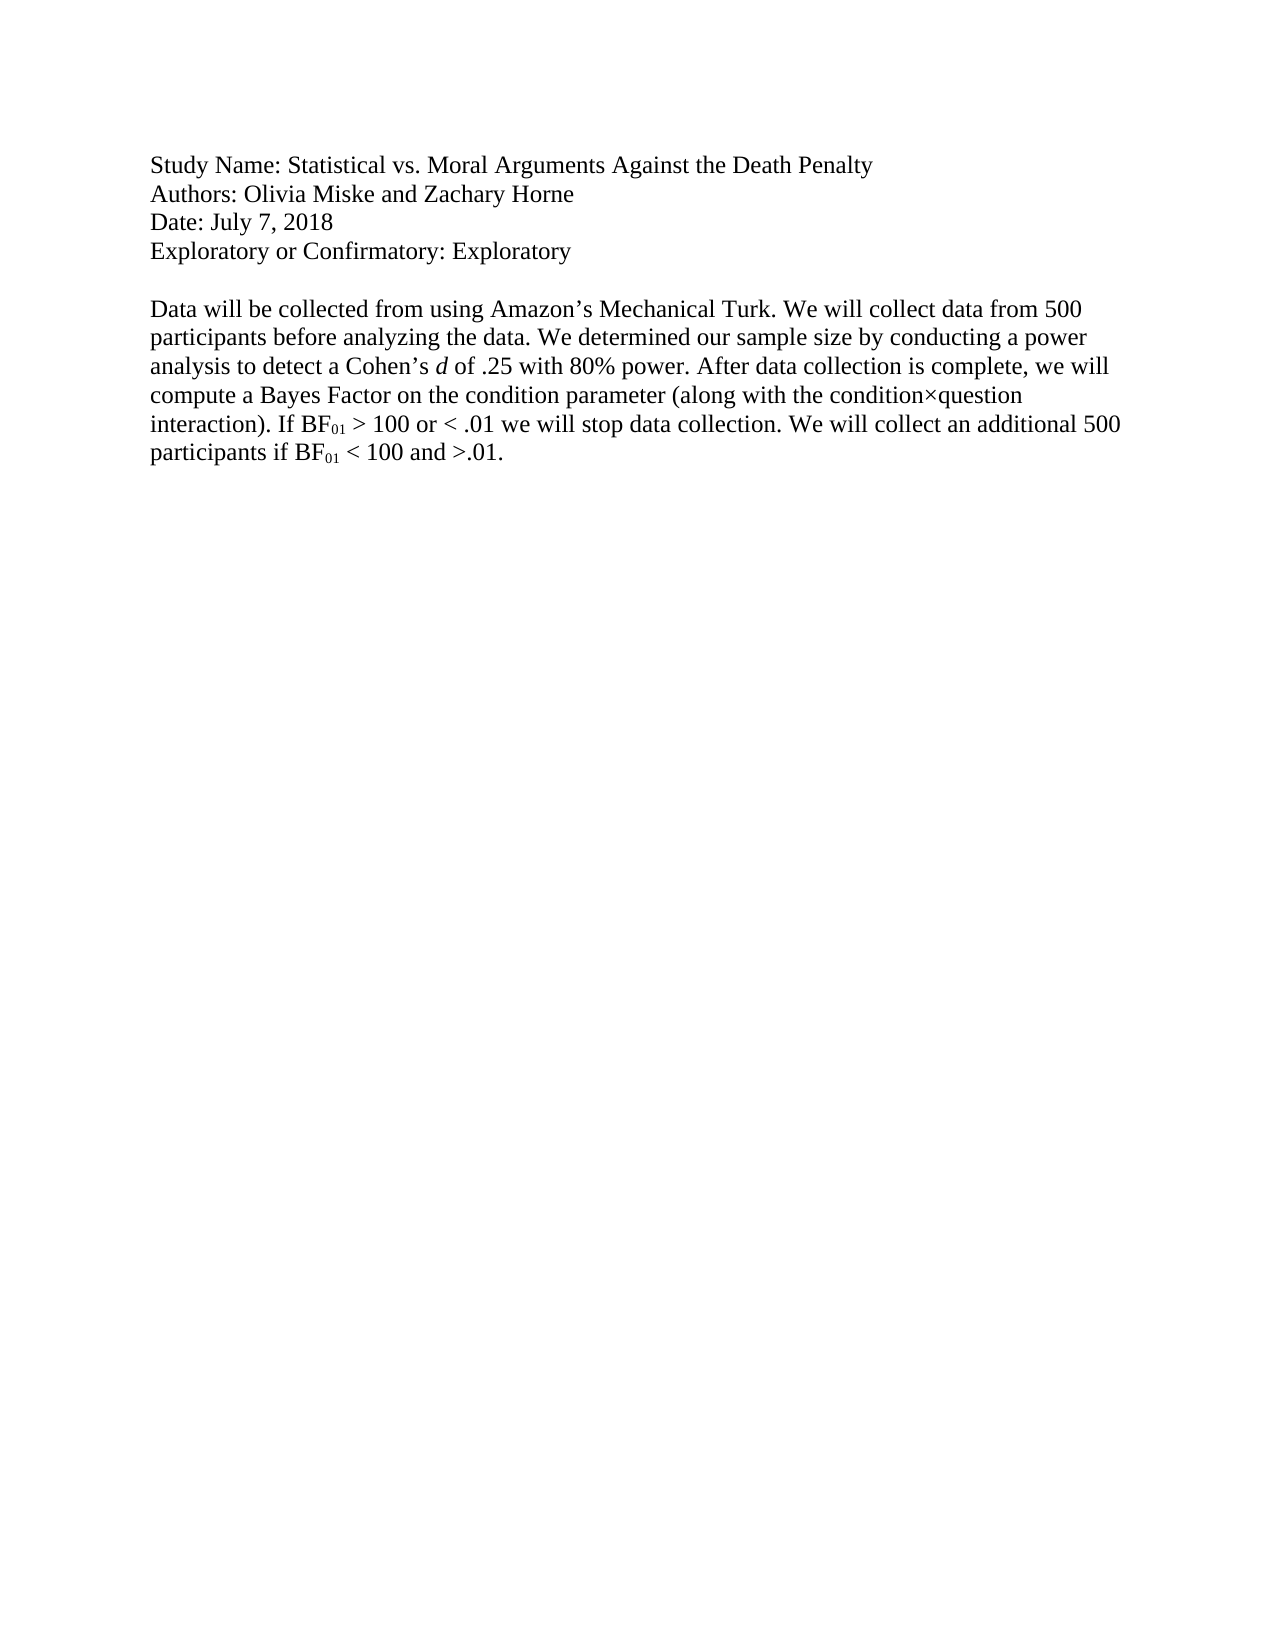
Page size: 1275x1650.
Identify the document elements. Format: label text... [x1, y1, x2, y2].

text Study Name: Statistical vs. Moral Arguments Against the Death Penalty [150, 150, 1125, 179]
text Data will be collected from using Amazon’s Mechanical Turk. We will collect data from 500 participants before analyzing the data. We determined our sample size by conducting a power analysis to detect a Cohen’s d of .25 with 80% power. After data collection is complete, we will compute a Bayes Factor on the condition parameter (along with the condition×question interaction). If BF01 > 100 or < .01 we will stop data collection. We will collect an additional 500 participants if BF01 < 100 and >.01. [150, 294, 1125, 466]
text Date: July 7, 2018 [150, 207, 1125, 236]
text Exploratory or Confirmatory: Exploratory [150, 236, 1125, 265]
text Authors: Olivia Miske and Zachary Horne [150, 179, 1125, 207]
